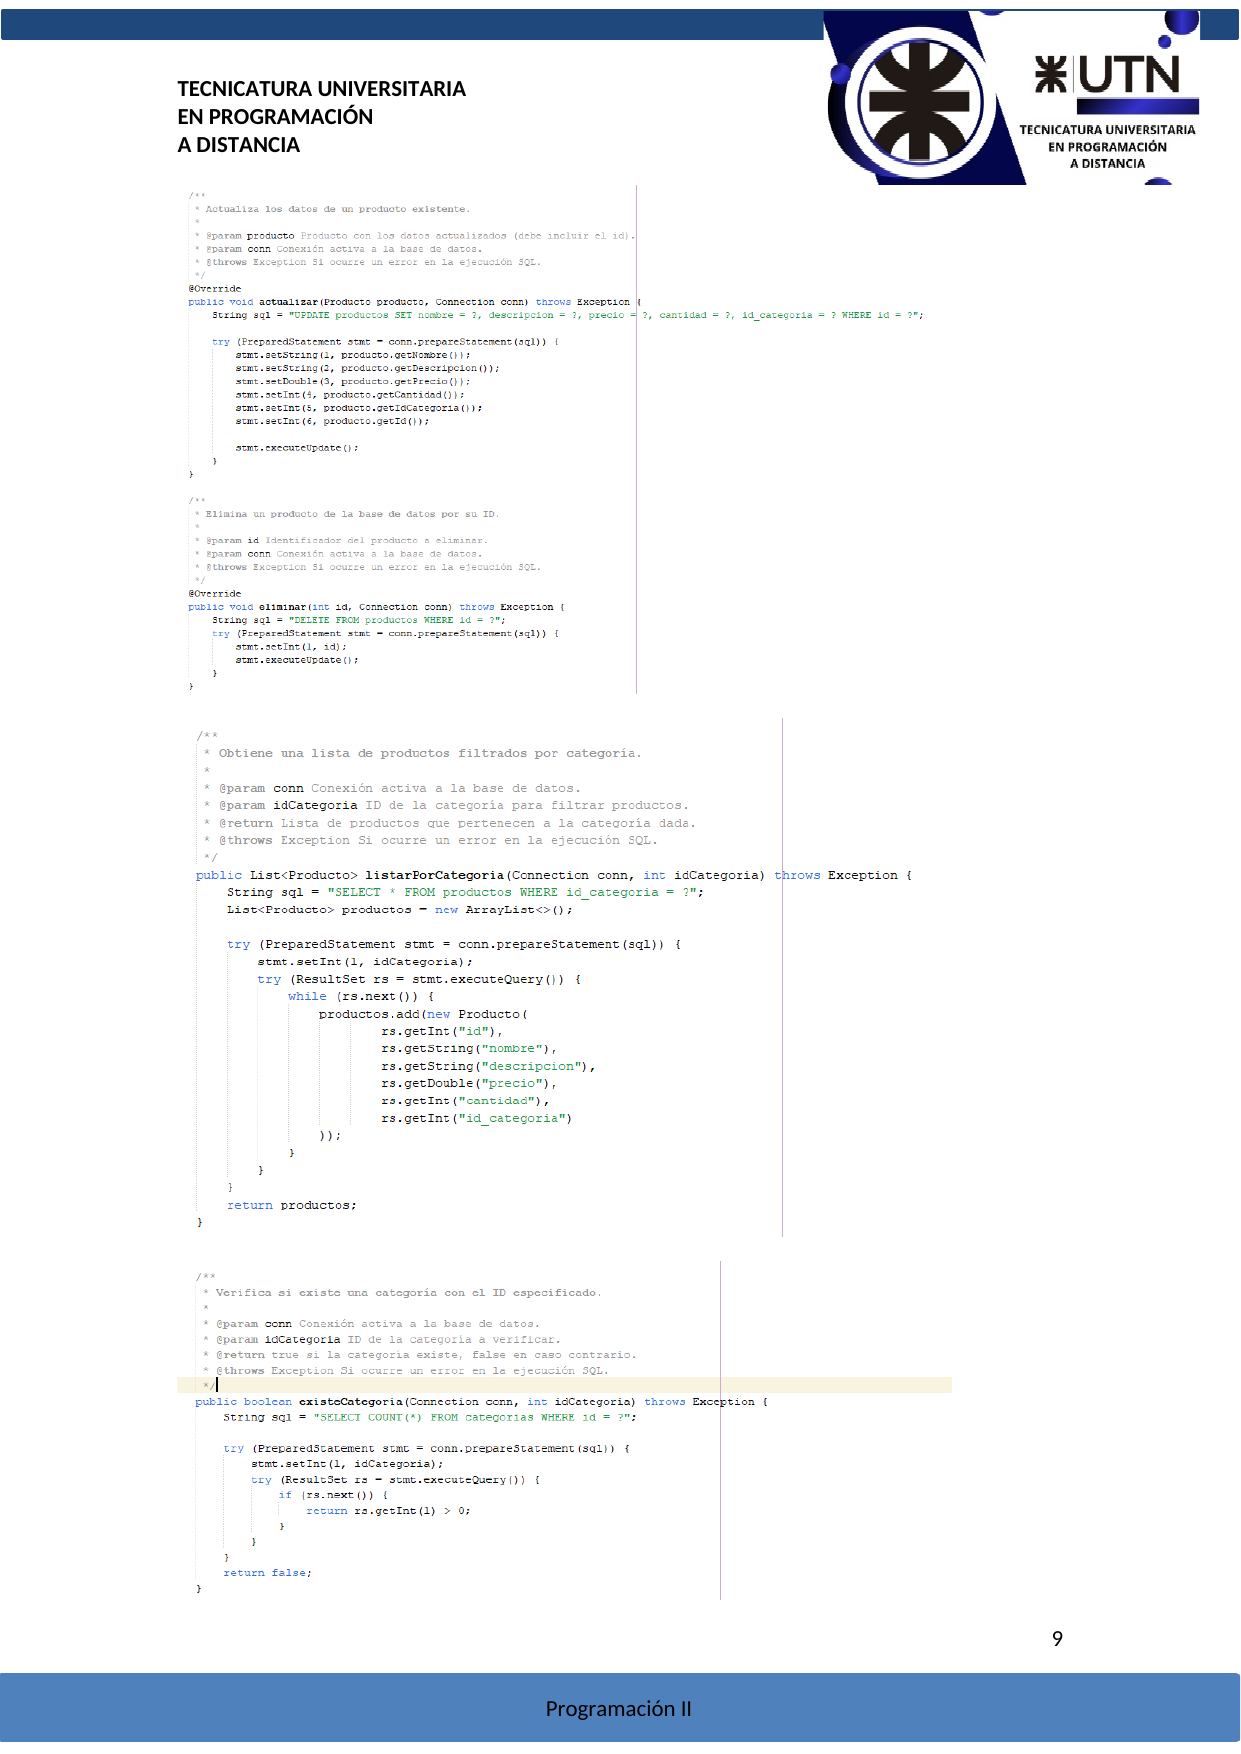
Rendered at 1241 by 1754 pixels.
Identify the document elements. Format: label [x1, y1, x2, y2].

picture [177, 11, 1200, 694]
picture [177, 1261, 952, 1600]
picture [177, 718, 1063, 1237]
